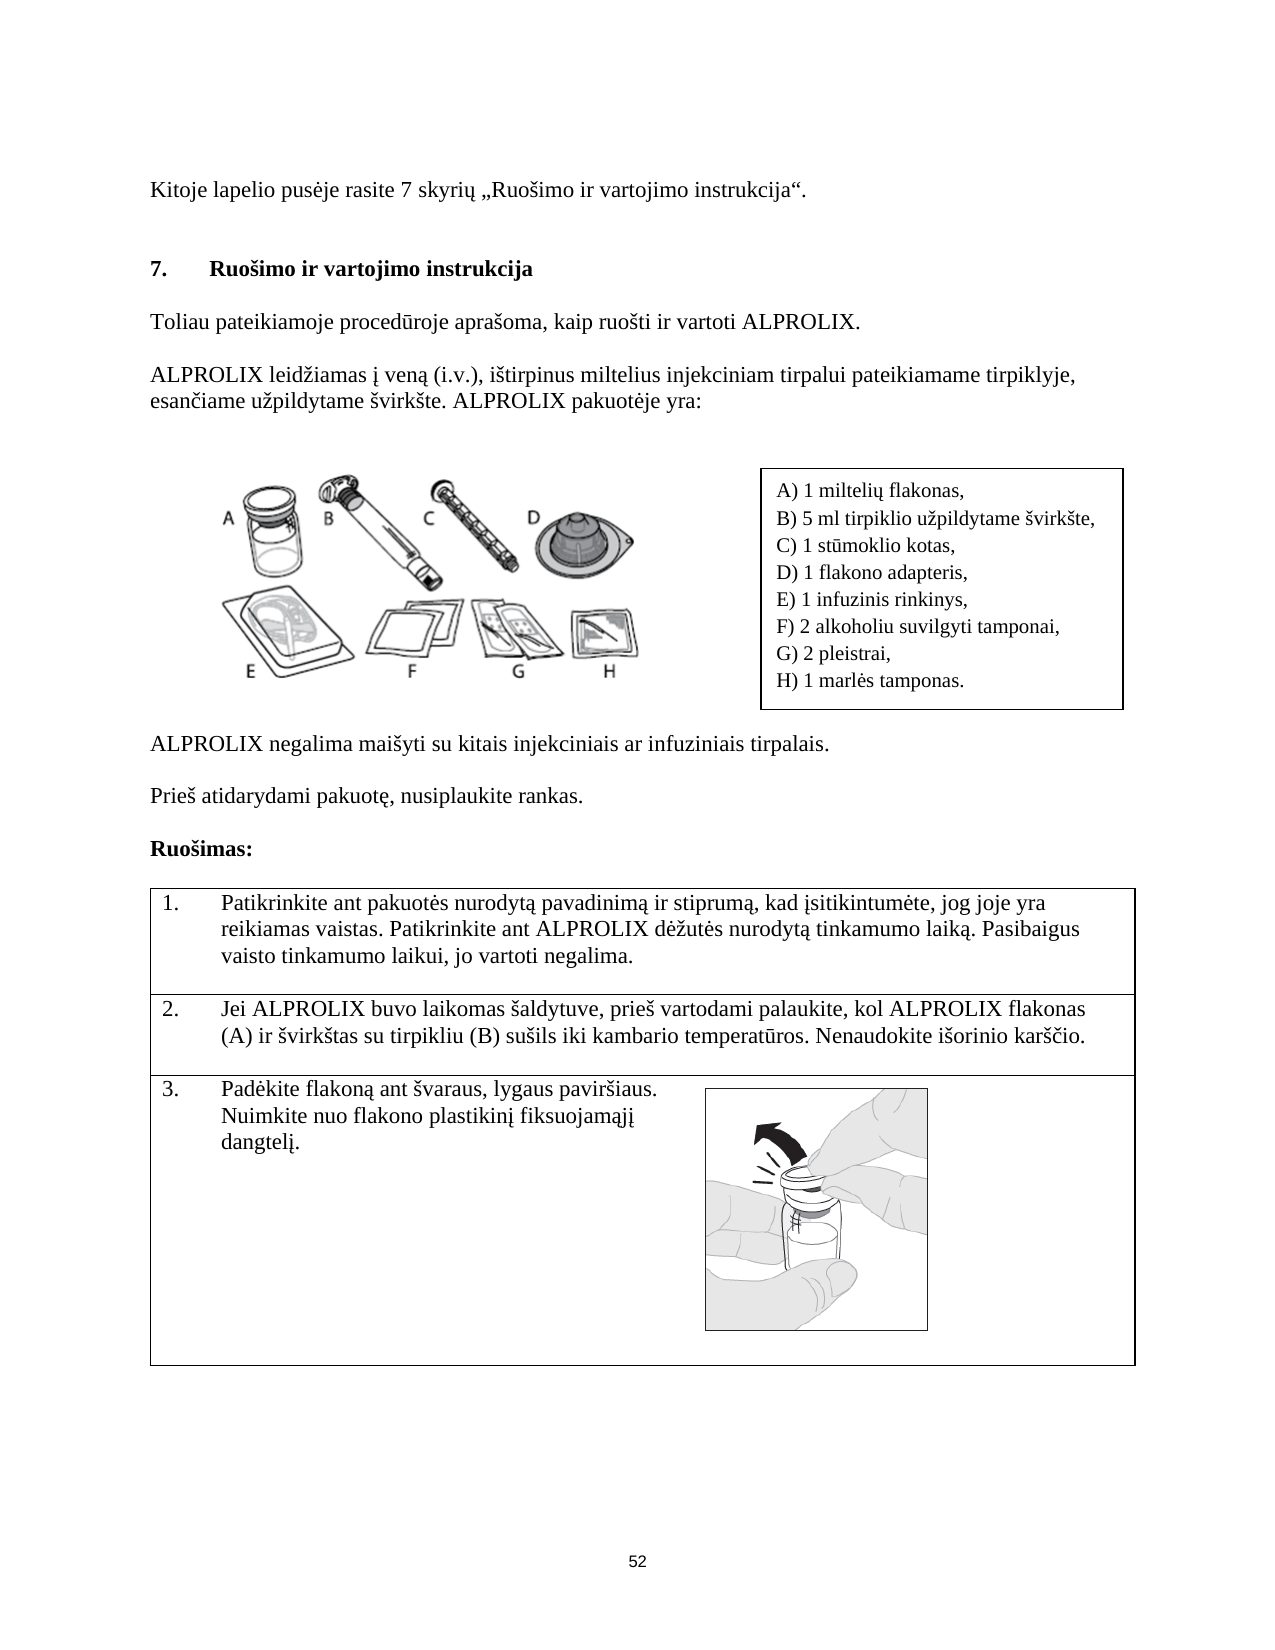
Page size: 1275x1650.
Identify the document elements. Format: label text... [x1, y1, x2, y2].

text Kitoje lapelio pusėje rasite 7 skyrių „Ruošimo ir vartojimo instrukcija“. [150, 176, 1125, 203]
text 7. Ruošimo ir vartojimo instrukcija [150, 255, 1125, 282]
table_header 1. Patikrinkite ant pakuotės nurodytą pavadinimą ir stiprumą, kad įsitikintumėte, jog joje yra reikiamas vaistas. Patikrinkite ant ALPROLIX dėžutės nurodytą tinkamumo laiką. Pasibaigus vaisto tinkamumo laikui, jo vartoti negalima. [151, 889, 1134, 994]
text Toliau pateikiamoje procedūroje aprašoma, kaip ruošti ir vartoti ALPROLIX. [150, 308, 1125, 334]
picture [700, 1083, 930, 1334]
table_cell [688, 1076, 1134, 1365]
text ALPROLIX leidžiamas į veną (i.v.), ištirpinus miltelius injekciniam tirpalui pateikiamame tirpiklyje, esančiame užpildytame švirkšte. ALPROLIX pakuotėje yra: [150, 361, 1125, 413]
text ALPROLIX negalima maišyti su kitais injekciniais ar infuziniais tirpalais. [150, 730, 1125, 756]
table_cell 3. Padėkite flakoną ant švaraus, lygaus paviršiaus. Nuimkite nuo flakono plastikinį fiksuojamąjį dangtelį. [151, 1076, 687, 1365]
table_cell 2. Jei ALPROLIX buvo laikomas šaldytuve, prieš vartodami palaukite, kol ALPROLIX flakonas (A) ir švirkštas su tirpikliu (B) sušils iki kambario temperatūros. Nenaudokite išorinio karščio. [151, 995, 1134, 1074]
text Ruošimas: [150, 835, 1125, 862]
picture [188, 468, 645, 684]
text Prieš atidarydami pakuotę, nusiplaukite rankas. [150, 782, 1125, 809]
